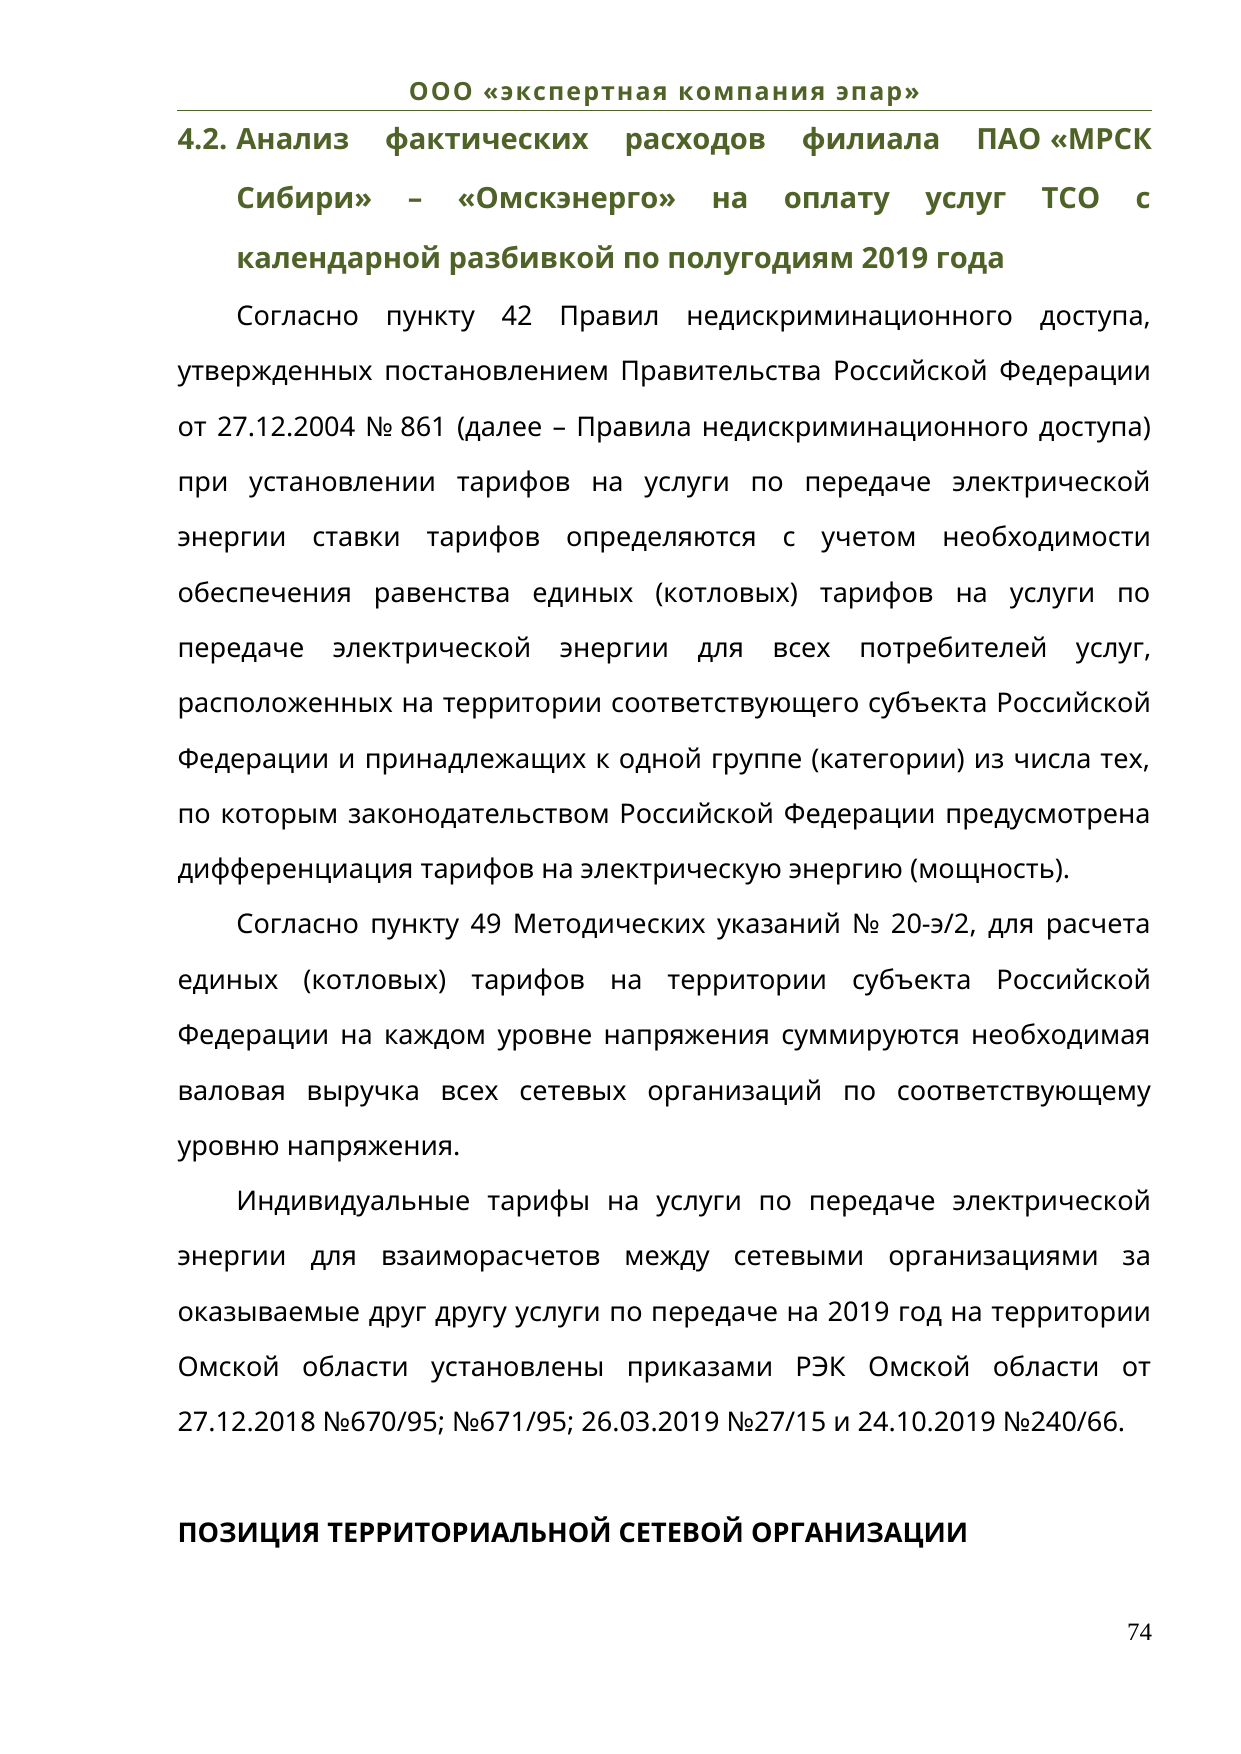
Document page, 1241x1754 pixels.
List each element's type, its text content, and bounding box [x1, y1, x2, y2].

text Согласно пункту 42 Правил недискриминационного доступа, утвержденных постановлением Правительства Российской Федерации от 27.12.2004 № 861 (далее – Правила недискриминационного доступа) при установлении тарифов на услуги по передаче электрической энергии ставки тарифов определяются с учетом необходимости обеспечения равенства единых (котловых) тарифов на услуги по передаче электрической энергии для всех потребителей услуг, расположенных на территории соответствующего субъекта Российской Федерации и принадлежащих к одной группе (категории) из числа тех, по которым законодательством Российской Федерации предусмотрена дифференциация тарифов на электрическую энергию (мощность). [177, 297, 1152, 887]
text ПОЗИЦИЯ ТЕРРИТОРИАЛЬНОЙ СЕТЕВОЙ ОРГАНИЗАЦИИ [177, 1513, 1152, 1550]
text Индивидуальные тарифы на услуги по передаче электрической энергии для взаиморасчетов между сетевыми организациями за оказываемые друг другу услуги по передаче на 2019 год на территории Омской области установлены приказами РЭК Омской области от 27.12.2018 №670/95; №671/95; 26.03.2019 №27/15 и 24.10.2019 №240/66. [177, 1182, 1152, 1440]
subtitle Анализ фактических расходов филиала ПАО «МРСК Сибири» – «Омскэнерго» на оплату услуг ТСО с календарной разбивкой по полугодиям 2019 года [177, 118, 1152, 277]
text Согласно пункту 49 Методических указаний № 20-э/2, для расчета единых (котловых) тарифов на территории субъекта Российской Федерации на каждом уровне напряжения суммируются необходимая валовая выручка всех сетевых организаций по соответствующему уровню напряжения. [177, 905, 1152, 1163]
